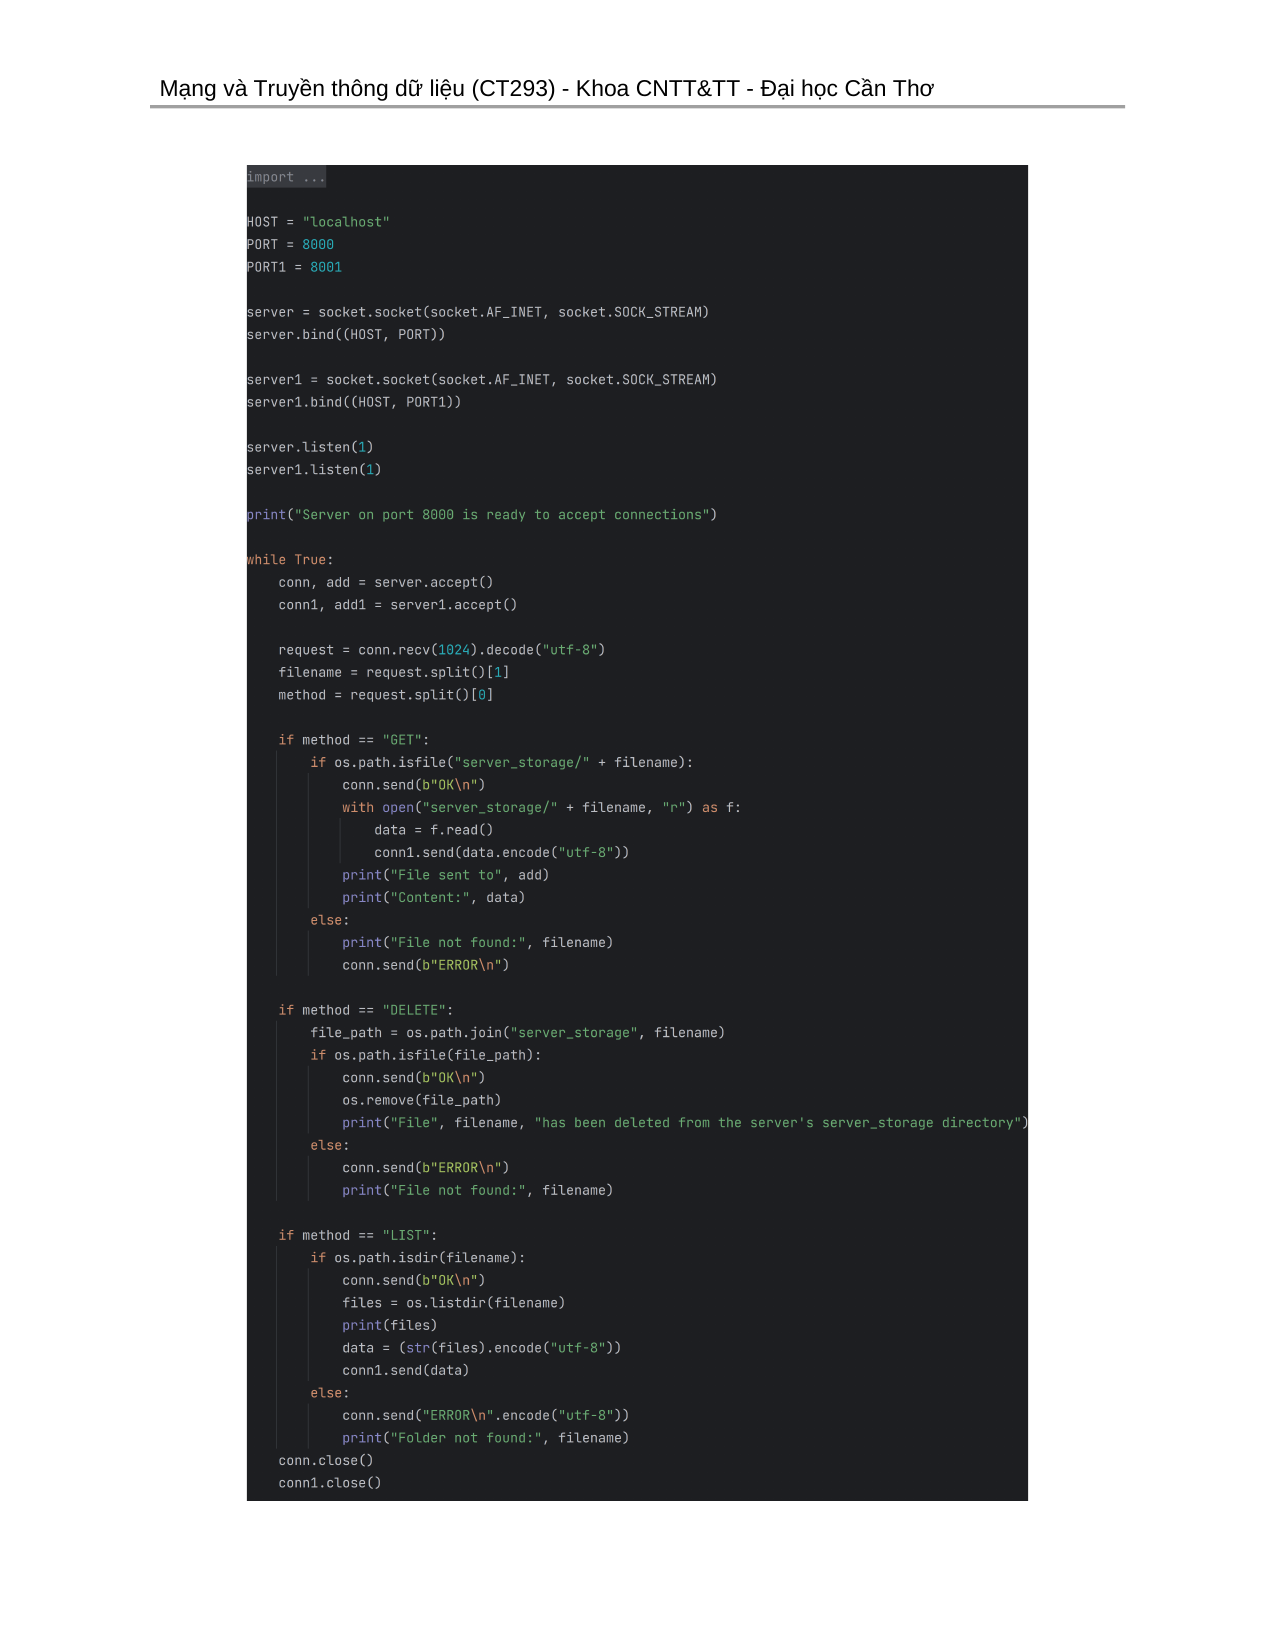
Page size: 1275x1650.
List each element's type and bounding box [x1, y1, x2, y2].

picture [246, 165, 1029, 1501]
